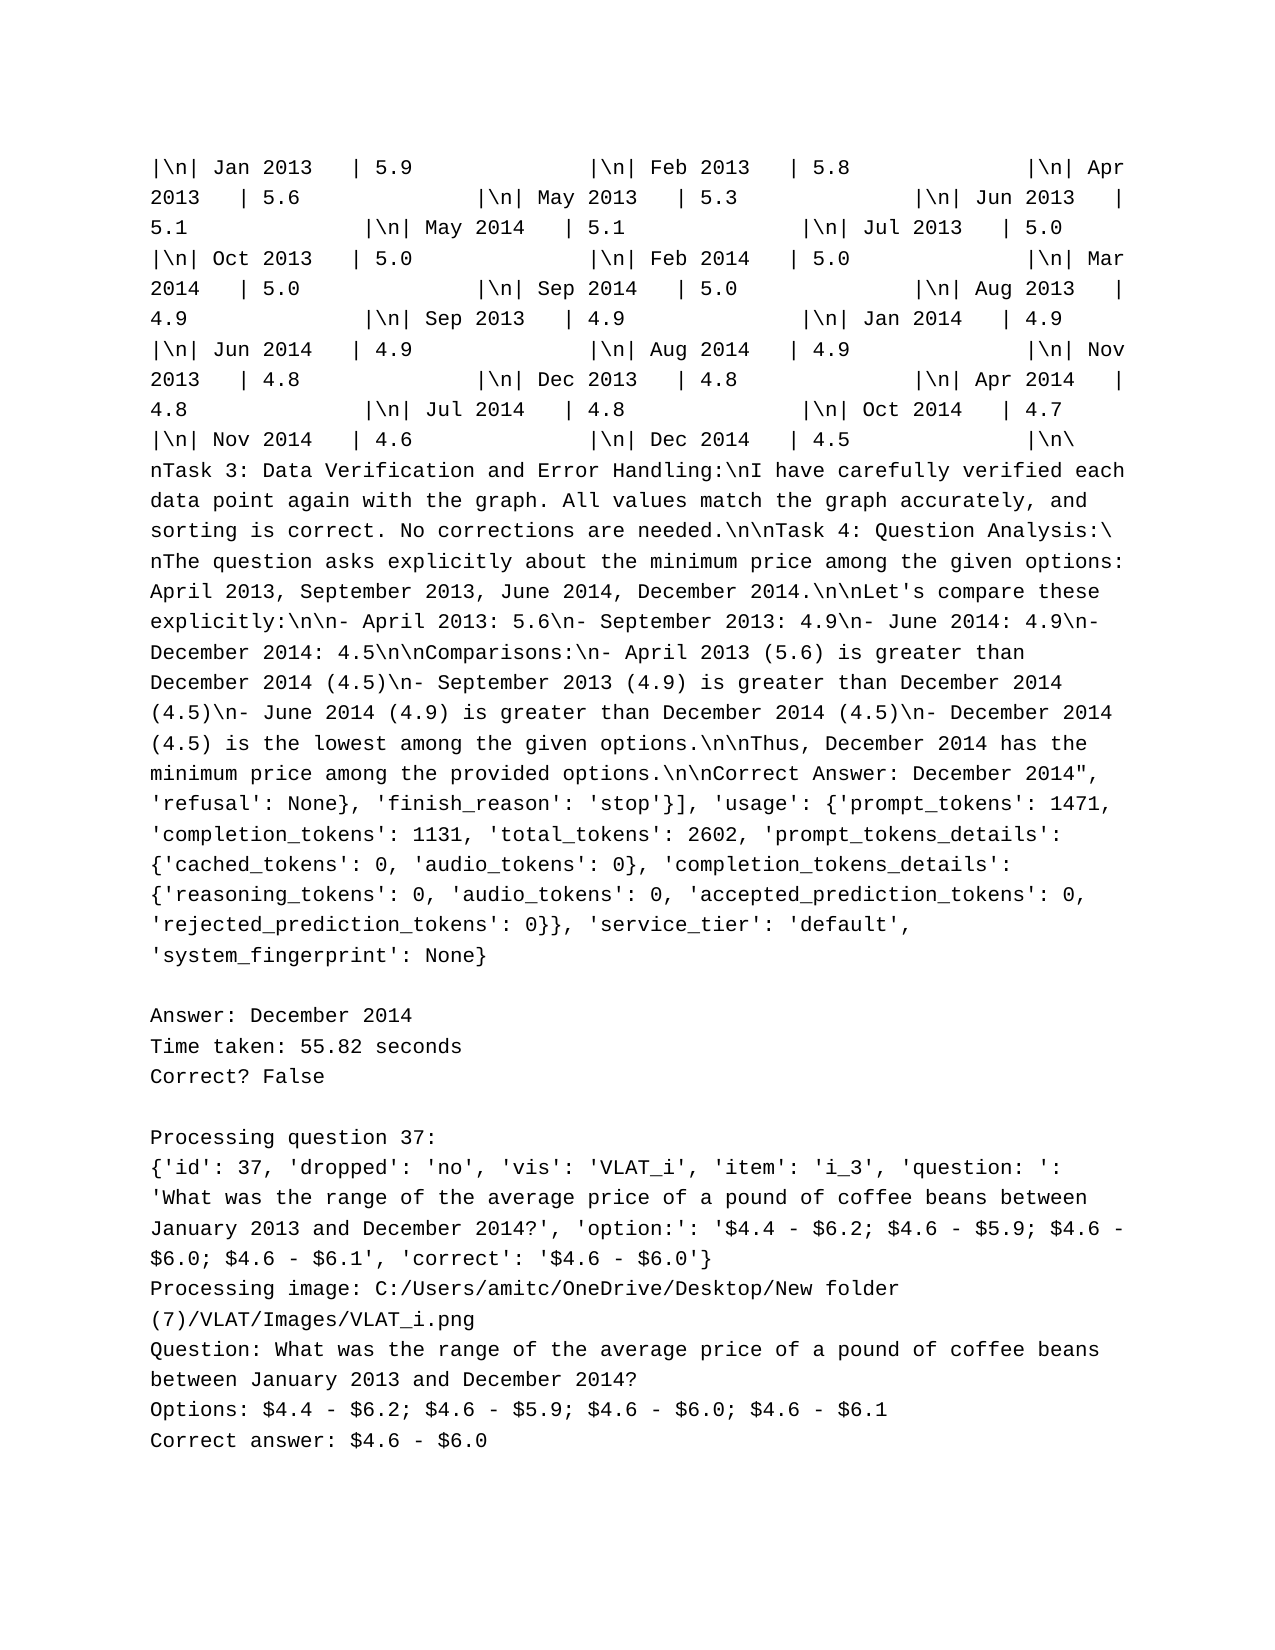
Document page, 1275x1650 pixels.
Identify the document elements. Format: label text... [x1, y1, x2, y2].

text Correct answer: $4.6 - $6.0 [150, 1423, 1125, 1453]
text Time taken: 55.82 seconds [150, 1029, 1125, 1059]
text Processing question 37: [150, 1120, 1125, 1150]
text Answer: December 2014 [150, 999, 1125, 1029]
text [150, 150, 1125, 968]
text Correct? False [150, 1059, 1125, 1090]
text Options: $4.4 - $6.2; $4.6 - $5.9; $4.6 - $6.0; $4.6 - $6.1 [150, 1393, 1125, 1423]
text Question: What was the range of the average price of a pound of coffee beans between January 2013 and December 2014? [150, 1332, 1125, 1393]
text {'id': 37, 'dropped': 'no', 'vis': 'VLAT_i', 'item': 'i_3', 'question: ': 'What was the range of the average price of a pound of coffee beans between January 2013 and December 2014?', 'option:': '$4.4 - $6.2; $4.6 - $5.9; $4.6 - $6.0; $4.6 - $6.1', 'correct': '$4.6 - $6.0'} [150, 1150, 1125, 1272]
text Processing image: C:/Users/amitc/OneDrive/Desktop/New folder (7)/VLAT/Images/VLAT_i.png [150, 1272, 1125, 1332]
